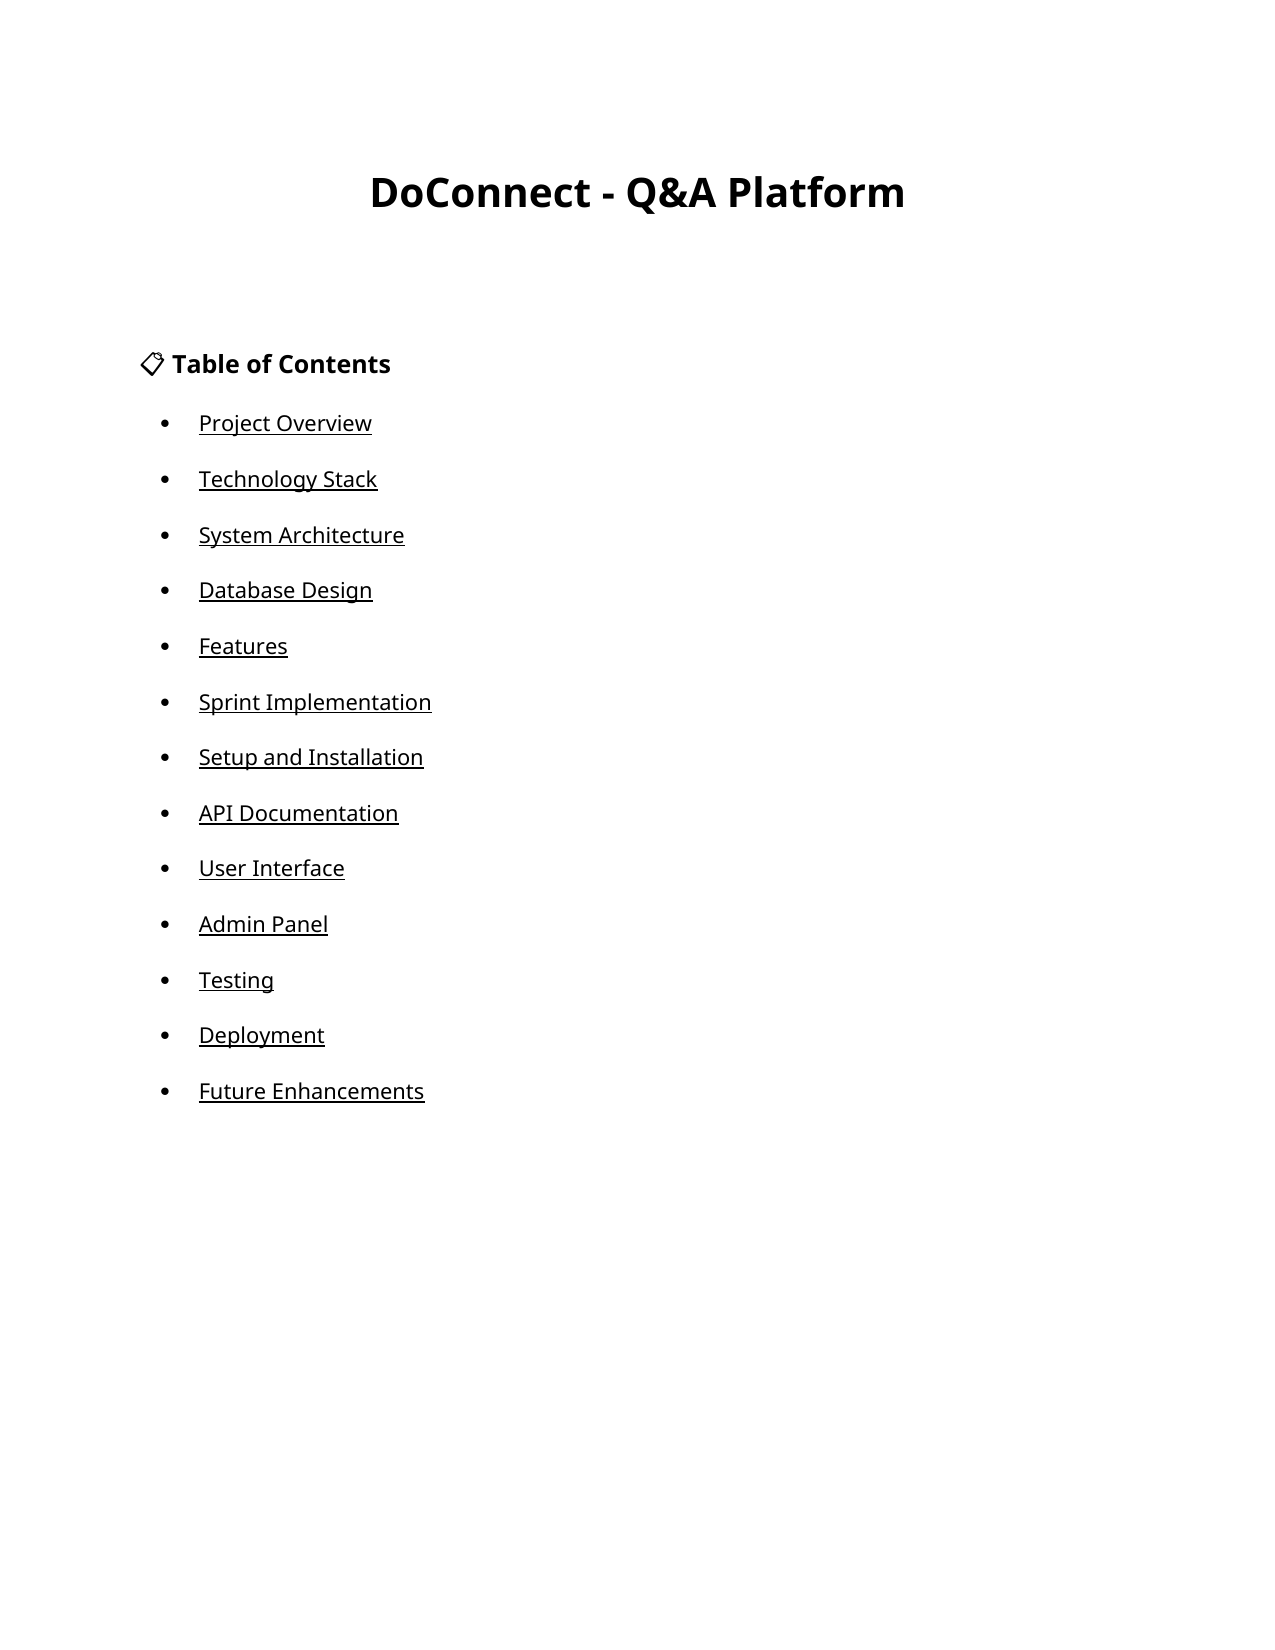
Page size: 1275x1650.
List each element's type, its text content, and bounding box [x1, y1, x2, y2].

list Testing [161, 964, 1133, 994]
list Sprint Implementation [161, 686, 1133, 716]
list Technology Stack [161, 464, 1133, 494]
list Setup and Installation [161, 742, 1133, 772]
list Admin Panel [161, 909, 1133, 939]
list Future Enhancements [161, 1076, 1133, 1106]
list Deployment [161, 1020, 1133, 1050]
list Project Overview [161, 408, 1133, 438]
text 📋 Table of Contents [139, 346, 1133, 380]
list Features [161, 631, 1133, 661]
text DoConnect - Q&A Platform [142, 164, 1133, 219]
list User Interface [161, 853, 1133, 883]
list Database Design [161, 575, 1133, 605]
list System Architecture [161, 519, 1133, 549]
list API Documentation [161, 798, 1133, 827]
